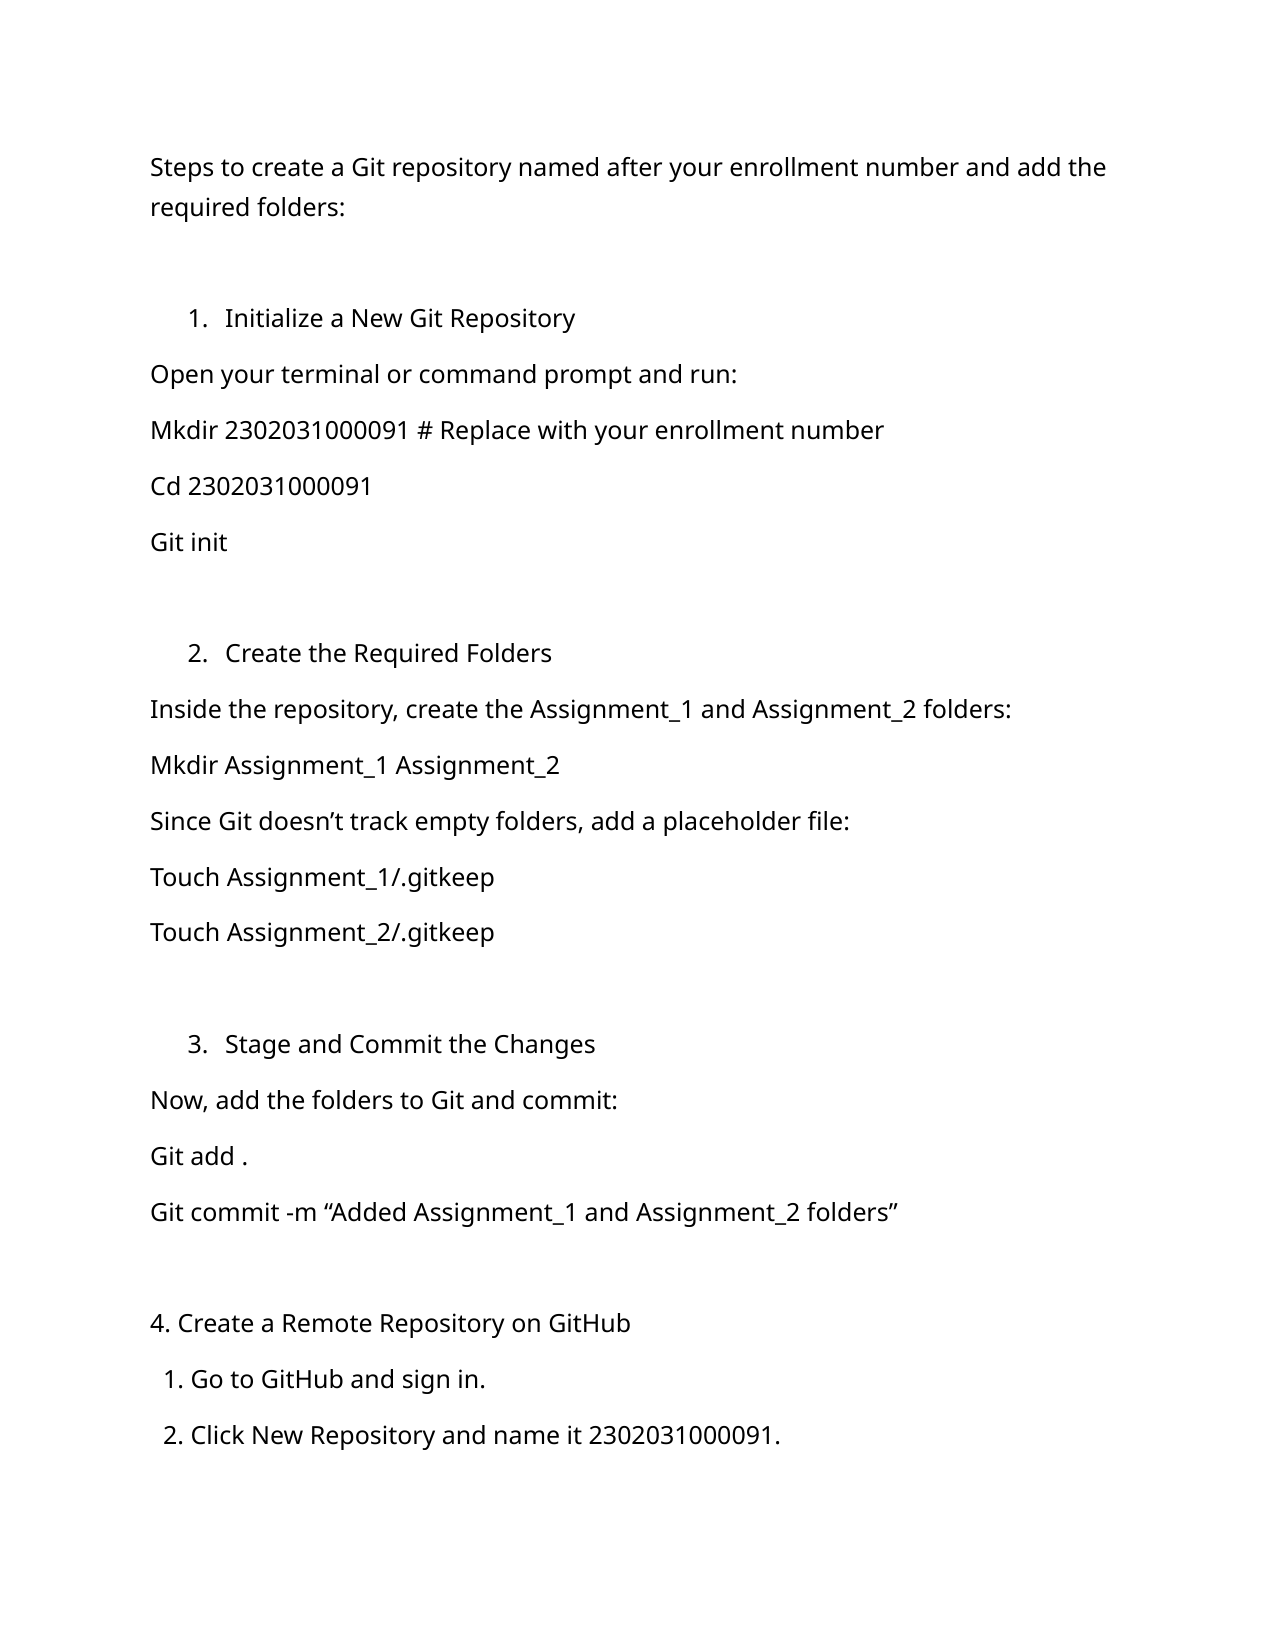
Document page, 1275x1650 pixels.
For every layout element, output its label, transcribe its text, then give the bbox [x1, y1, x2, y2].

text Inside the repository, create the Assignment_1 and Assignment_2 folders: [150, 692, 1125, 726]
text Now, add the folders to Git and commit: [150, 1082, 1125, 1117]
text Mkdir Assignment_1 Assignment_2 [150, 747, 1125, 782]
text Git commit -m “Added Assignment_1 and Assignment_2 folders” [150, 1194, 1125, 1228]
text Open your terminal or command prompt and run: [150, 357, 1125, 391]
list Initialize a New Git Repository [187, 301, 1125, 335]
text Touch Assignment_2/.gitkeep [150, 915, 1125, 949]
list Stage and Commit the Changes [187, 1027, 1125, 1061]
text Mkdir 2302031000091 # Replace with your enrollment number [150, 412, 1125, 447]
text Git add . [150, 1138, 1125, 1172]
text 2. Click New Repository and name it 2302031000091. [150, 1417, 1125, 1452]
list Create the Required Folders [187, 636, 1125, 670]
text Touch Assignment_1/.gitkeep [150, 859, 1125, 893]
text Git init [150, 524, 1125, 558]
text Since Git doesn’t track empty folders, add a placeholder file: [150, 803, 1125, 837]
text Steps to create a Git repository named after your enrollment number and add the required folders: [150, 150, 1125, 223]
text 1. Go to GitHub and sign in. [150, 1362, 1125, 1396]
text Cd 2302031000091 [150, 468, 1125, 502]
text 4. Create a Remote Repository on GitHub [150, 1306, 1125, 1340]
